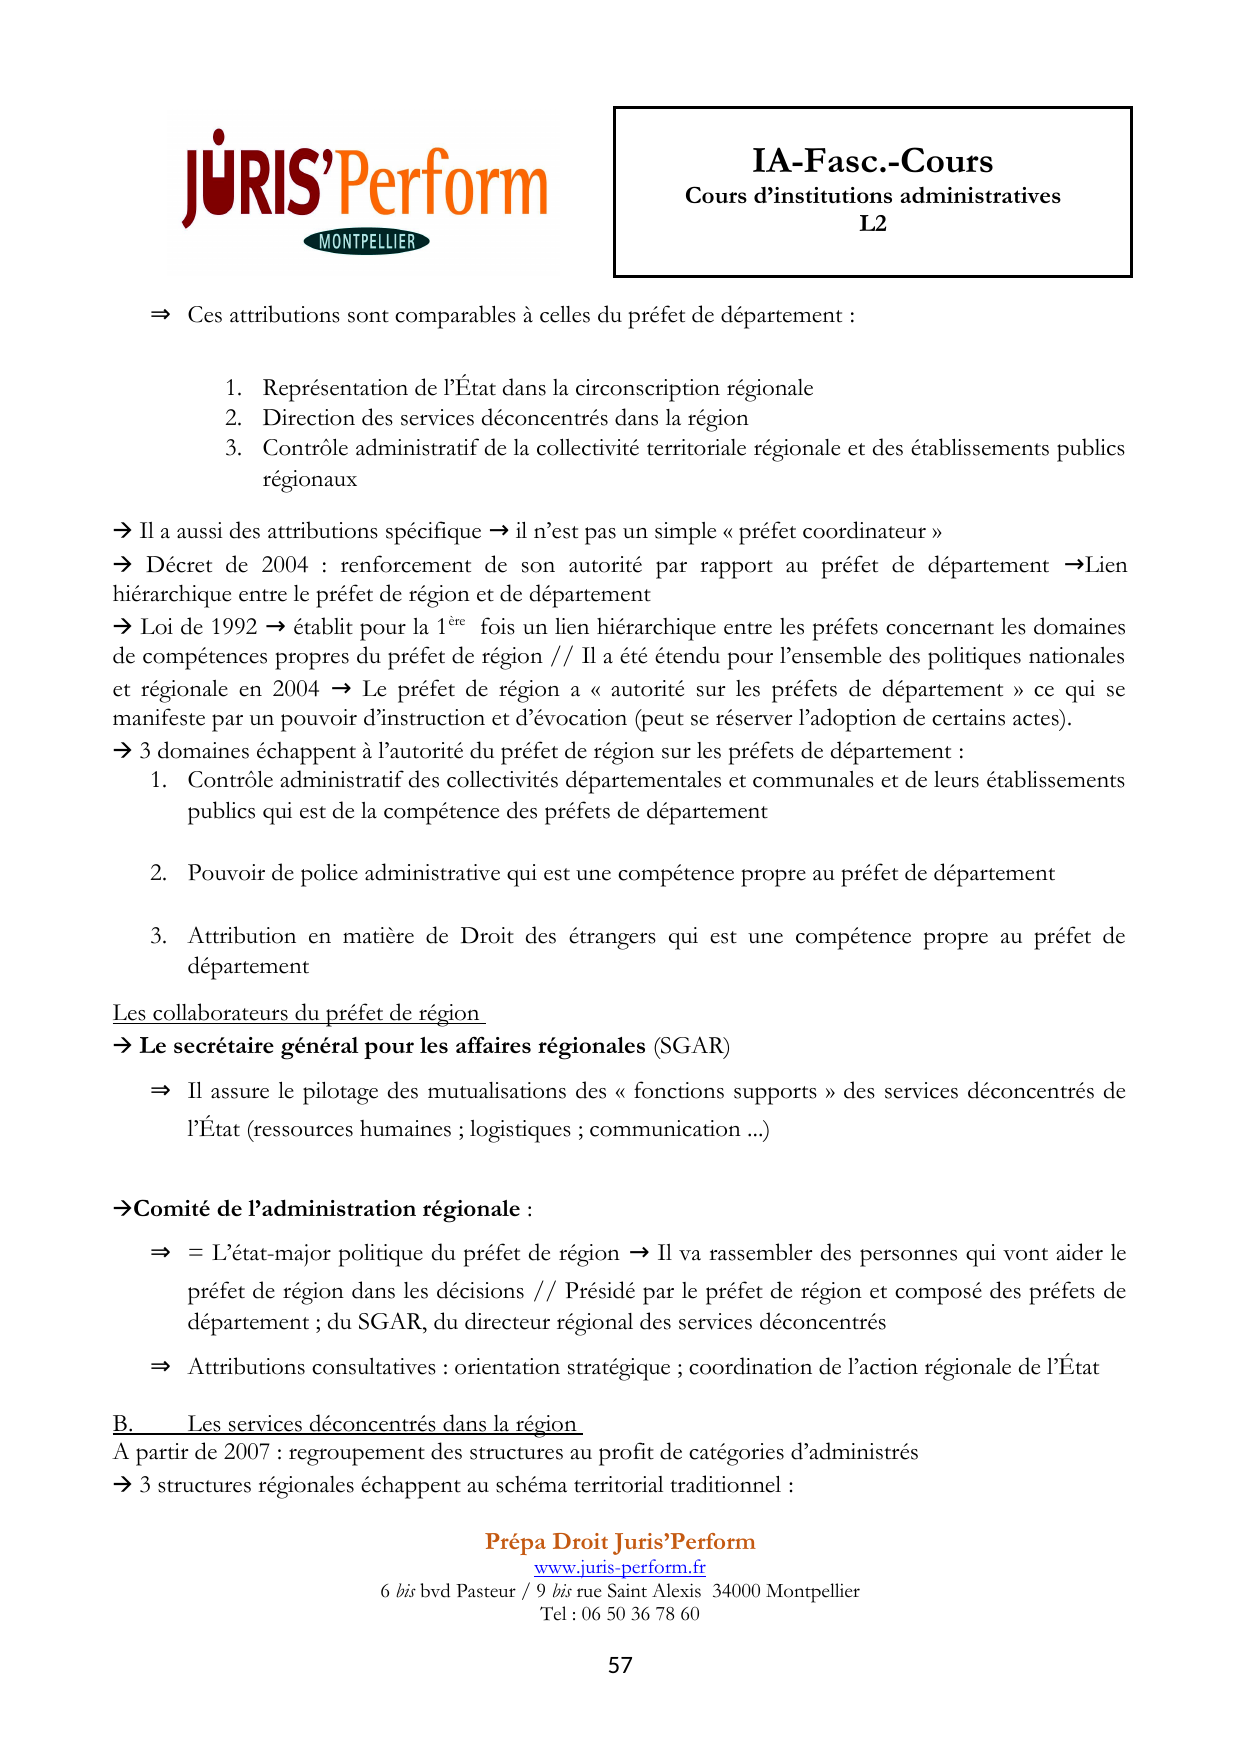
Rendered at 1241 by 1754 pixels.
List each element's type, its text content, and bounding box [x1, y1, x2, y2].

text 🡪 3 domaines échappent à l’autorité du préfet de région sur les préfets de département : [112, 732, 1128, 766]
list Contrôle administratif de la collectivité territoriale régionale et des établissements publics régionaux [225, 434, 1128, 493]
list = L’état-major politique du préfet de région → Il va rassembler des personnes qui vont aider le préfet de région dans les décisions // Présidé par le préfet de région et composé des préfets de département ; du SGAR, du directeur régional des services déconcentrés [150, 1224, 1128, 1336]
text A partir de 2007 : regroupement des structures au profit de catégories d’administrés [112, 1438, 1128, 1466]
list Pouvoir de police administrative qui est une compétence propre au préfet de département [150, 859, 1128, 887]
list Direction des services déconcentrés dans la région [225, 404, 1128, 432]
list Il assure le pilotage des mutualisations des « fonctions supports » des services déconcentrés de l’État (ressources humaines ; logistiques ; communication ...) [150, 1061, 1128, 1143]
list Attribution en matière de Droit des étrangers qui est une compétence propre au préfet de département [150, 922, 1128, 980]
list Attributions consultatives : orientation stratégique ; coordination de l’action régionale de l’État [150, 1338, 1128, 1389]
text 🡪 Il a aussi des attributions spécifique → il n’est pas un simple « préfet coordinateur » [112, 511, 1128, 546]
picture [167, 109, 561, 276]
text 🡪Comité de l’administration régionale : [112, 1190, 1128, 1224]
text Les collaborateurs du préfet de région [112, 999, 1128, 1027]
text 🡪 Loi de 1992 → établit pour la 1ère fois un lien hiérarchique entre les préfets concernant les domaines de compétences propres du préfet de région // Il a été étendu pour l’ensemble des politiques nationales et régionale en 2004 → Le préfet de région a « autorité sur les préfets de département » ce qui se manifeste par un pouvoir d’instruction et d’évocation (peut se réserver l’adoption de certains actes). [112, 608, 1128, 732]
list Représentation de l’État dans la circonscription régionale [225, 373, 1128, 402]
list Ces attributions sont comparables à celles du préfet de département : [150, 286, 1128, 337]
text B. Les services déconcentrés dans la région [112, 1410, 1128, 1438]
list Contrôle administratif des collectivités départementales et communales et de leurs établissements publics qui est de la compétence des préfets de département [150, 766, 1128, 824]
text 🡪 Décret de 2004 : renforcement de son autorité par rapport au préfet de département →Lien hiérarchique entre le préfet de région et de département [112, 546, 1128, 608]
text 🡪 3 structures régionales échappent au schéma territorial traditionnel : [112, 1466, 1128, 1500]
text 🡪 Le secrétaire général pour les affaires régionales (SGAR) [112, 1027, 1128, 1061]
